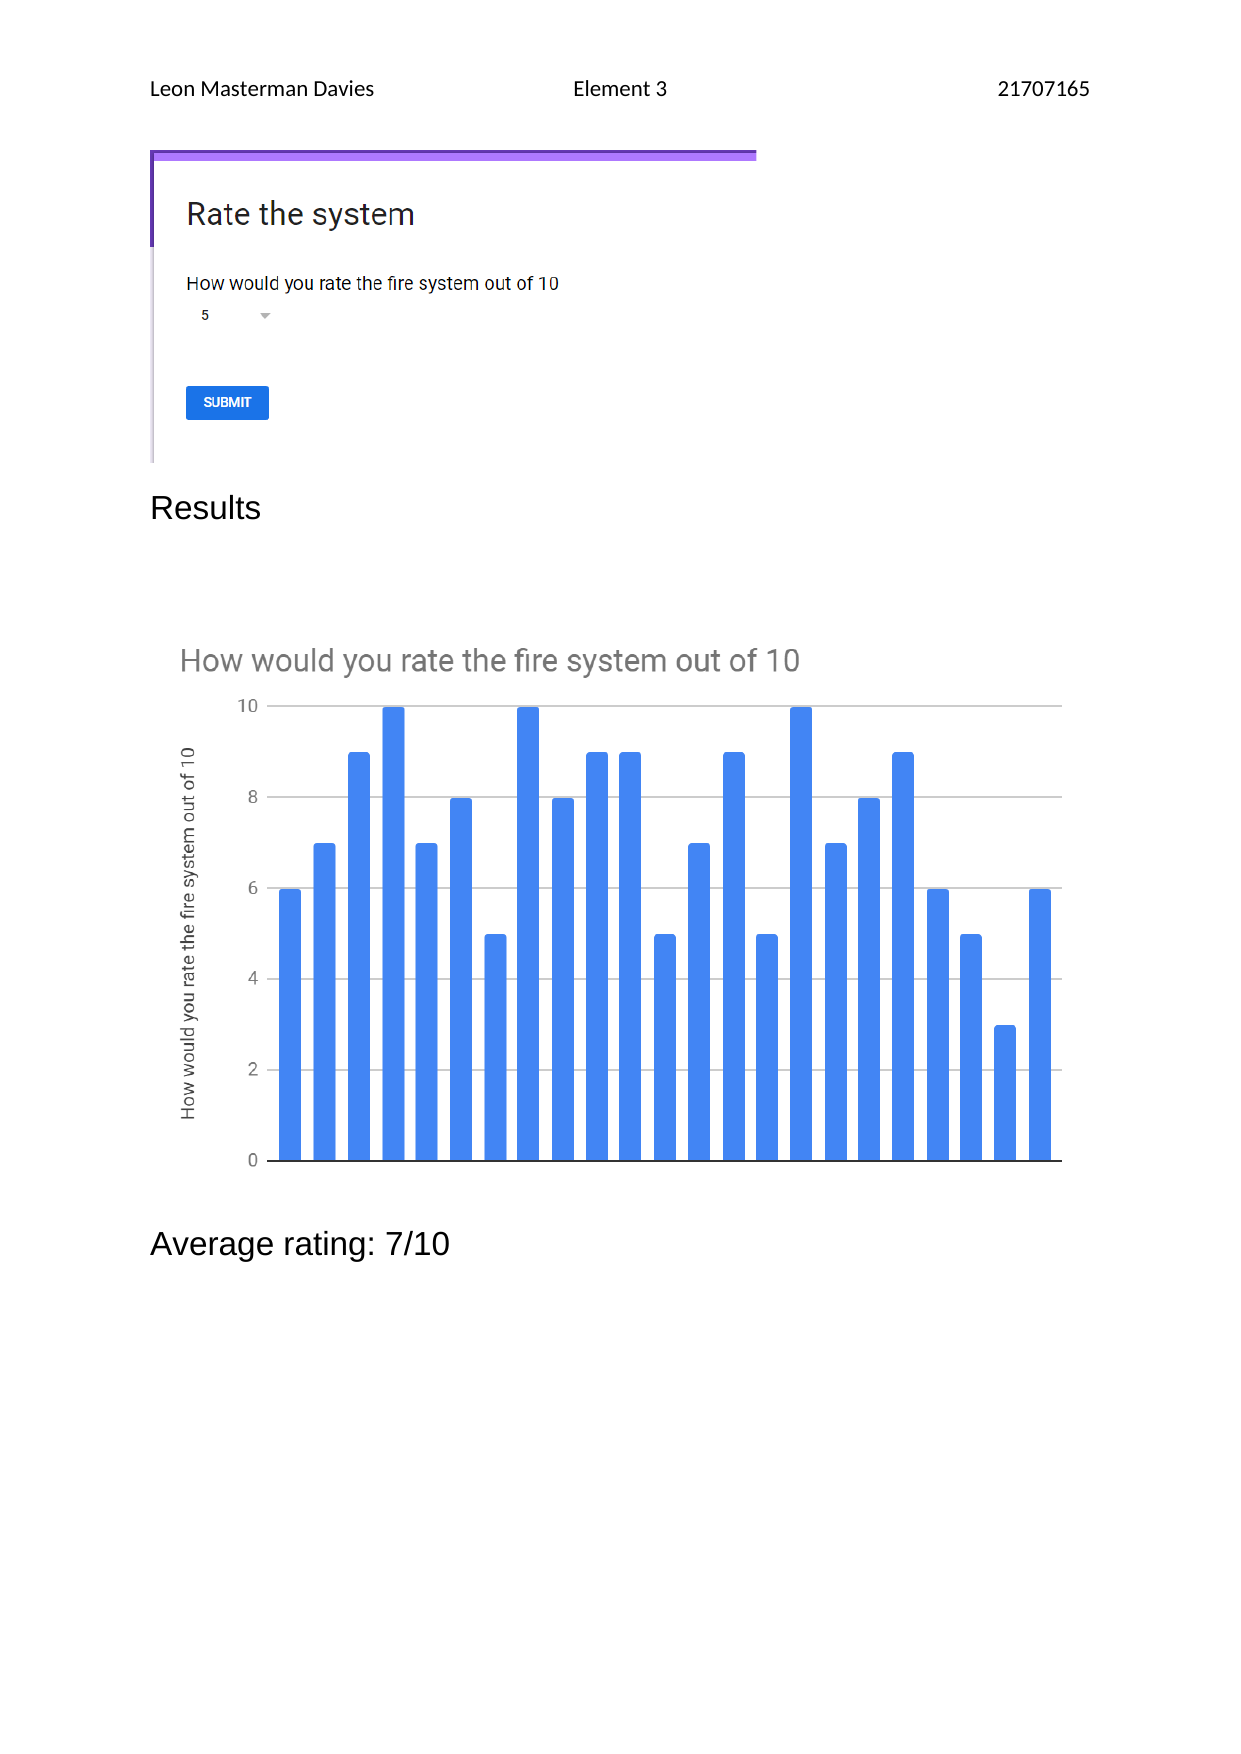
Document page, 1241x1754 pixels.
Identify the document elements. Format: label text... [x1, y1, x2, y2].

text Results [150, 488, 1090, 526]
picture [150, 617, 1091, 1199]
text Average rating: 7/10 [150, 1224, 1090, 1262]
picture [150, 150, 757, 463]
